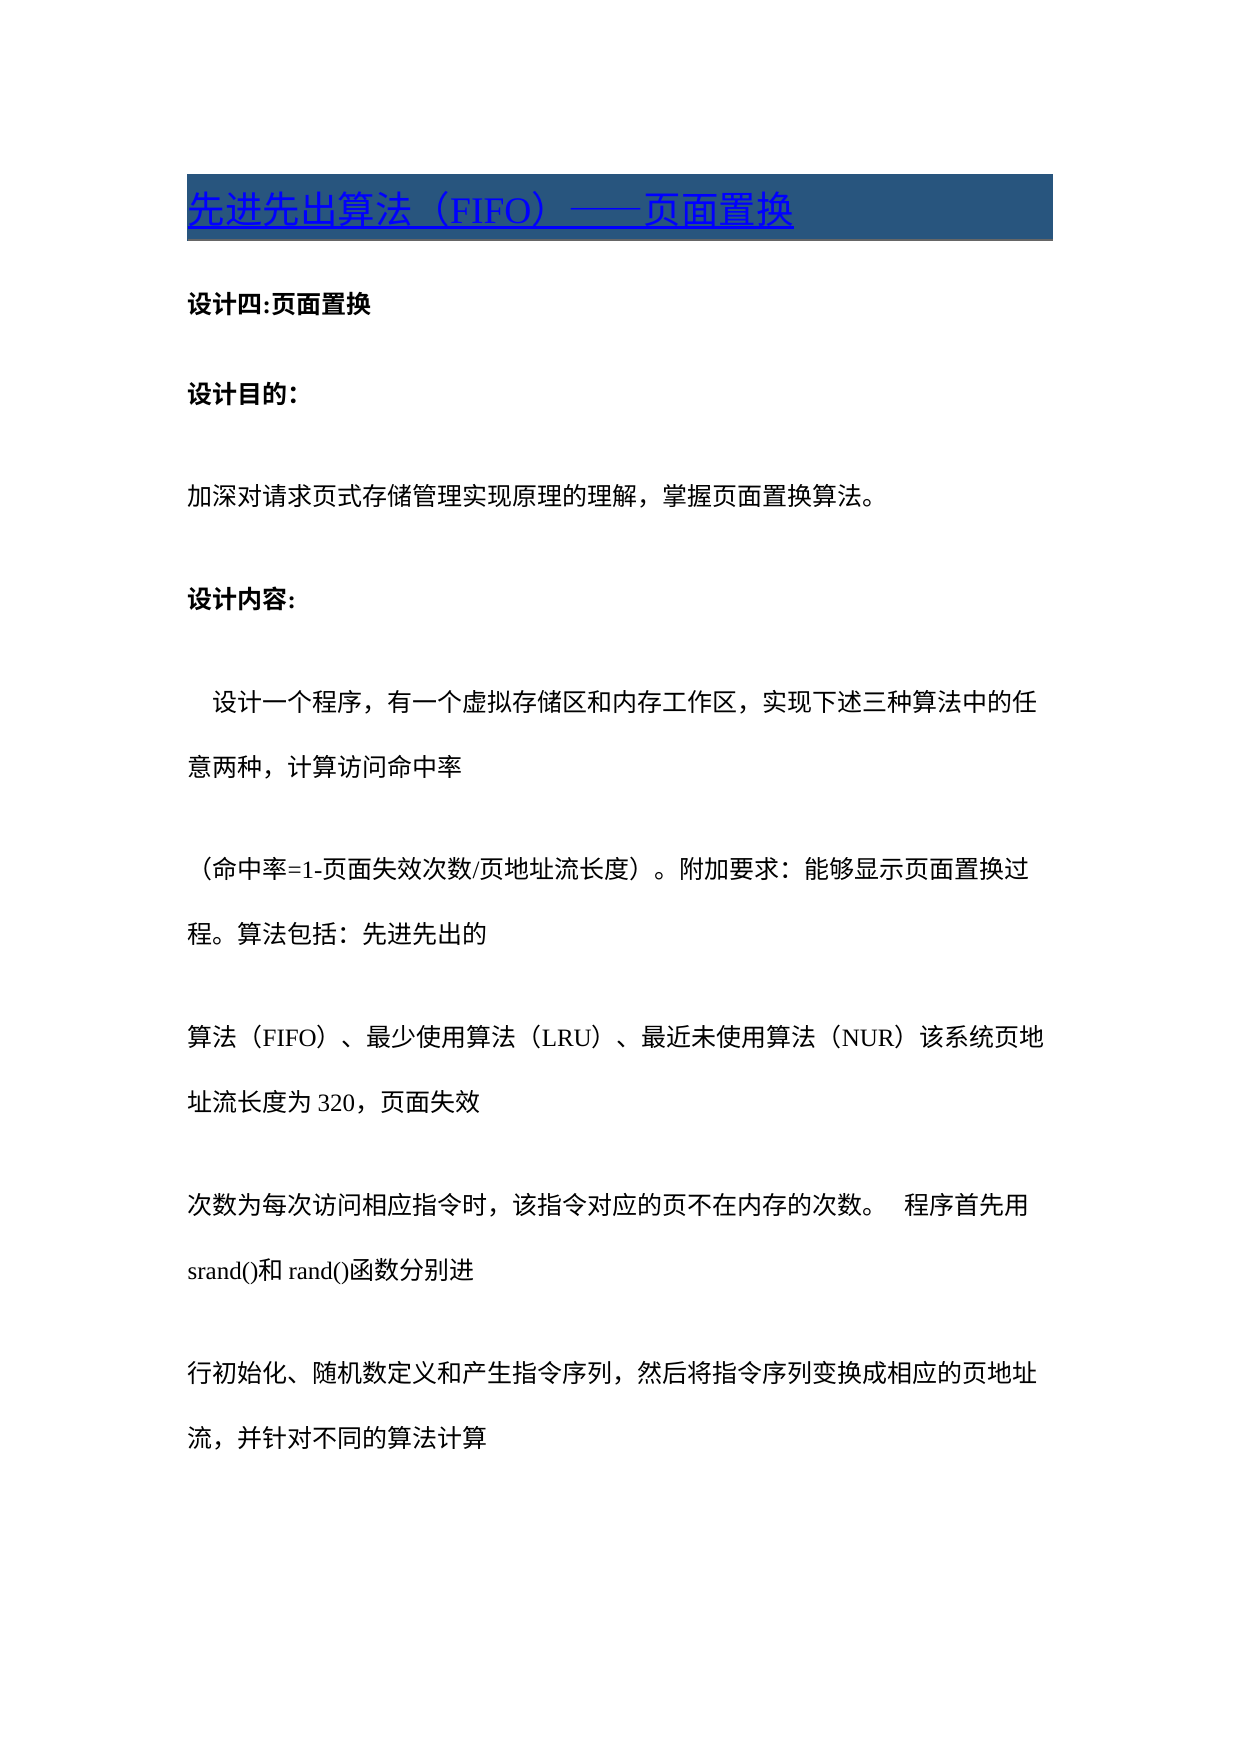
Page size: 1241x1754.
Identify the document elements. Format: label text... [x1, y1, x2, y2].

text 设计内容: [187, 565, 1053, 630]
subtitle 先进先出算法（FIFO）——页面置换 [187, 174, 1053, 241]
text 次数为每次访问相应指令时，该指令对应的页不在内存的次数。 程序首先用srand()和rand()函数分别进 [187, 1171, 1053, 1301]
text 设计四:页面置换 [187, 270, 1053, 335]
text 设计目的： [187, 360, 1053, 425]
text 加深对请求页式存储管理实现原理的理解，掌握页面置换算法。 [187, 462, 1053, 527]
text 设计一个程序，有一个虚拟存储区和内存工作区，实现下述三种算法中的任意两种，计算访问命中率 [187, 668, 1053, 798]
text 行初始化、随机数定义和产生指令序列，然后将指令序列变换成相应的页地址流，并针对不同的算法计算 [187, 1339, 1053, 1469]
text 算法（FIFO）、最少使用算法（LRU）、最近未使用算法（NUR）该系统页地址流长度为320，页面失效 [187, 1003, 1053, 1133]
text （命中率=1-页面失效次数/页地址流长度）。附加要求：能够显示页面置换过程。算法包括：先进先出的 [187, 836, 1053, 966]
